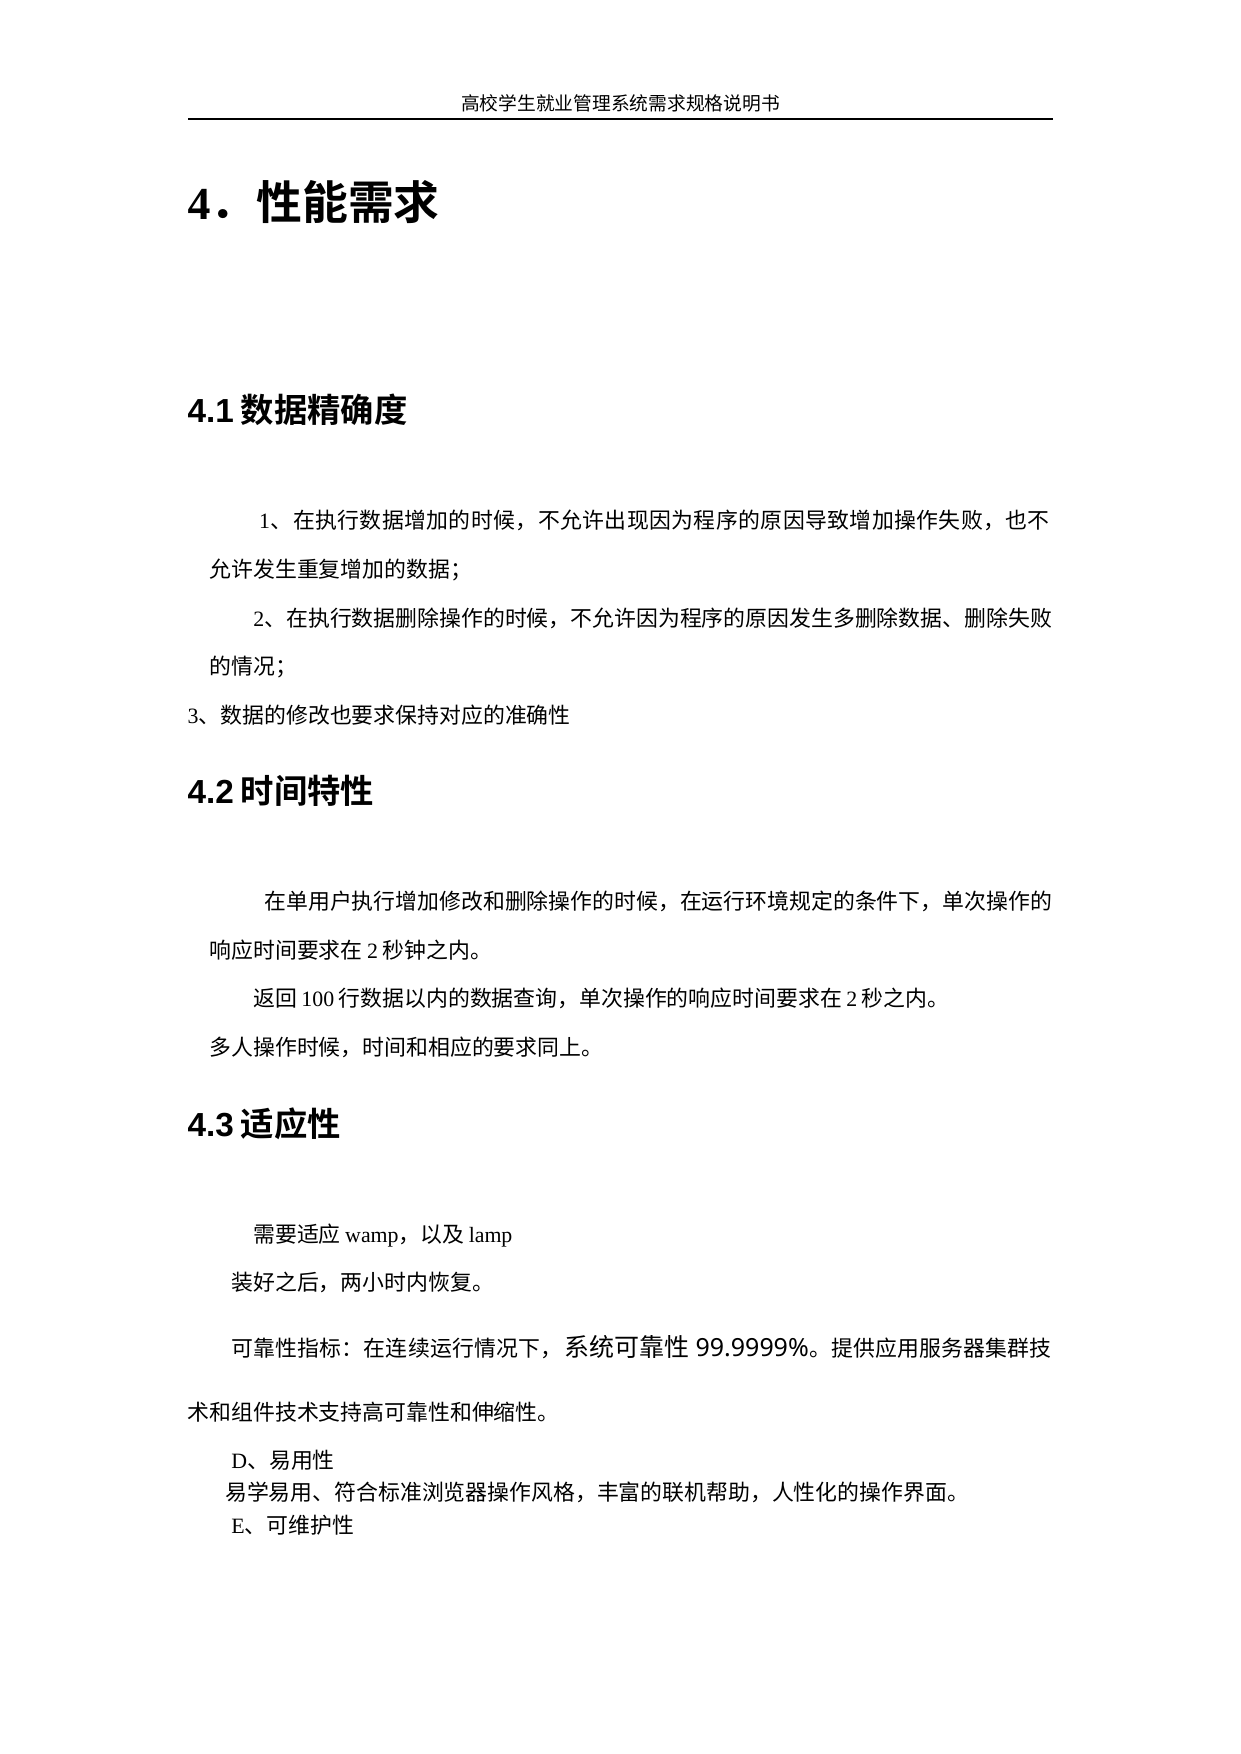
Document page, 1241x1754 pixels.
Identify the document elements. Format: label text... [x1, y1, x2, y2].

text 1、在执行数据增加的时候，不允许出现因为程序的原因导致增加操作失败，也不允许发生重复增加的数据； [209, 503, 1053, 584]
text 易学易用、符合标准浏览器操作风格，丰富的联机帮助，人性化的操作界面。 [225, 1475, 1053, 1507]
text 需要适应wamp，以及lamp [209, 1216, 1053, 1249]
text 3、数据的修改也要求保持对应的准确性 [187, 697, 1053, 730]
text 在单用户执行增加修改和删除操作的时候，在运行环境规定的条件下，单次操作的响应时间要求在2秒钟之内。 [209, 884, 1053, 965]
text 可靠性指标：在连续运行情况下，系统可靠性99.9999%。提供应用服务器集群技术和组件技术支持高可靠性和伸缩性。 [187, 1313, 1053, 1427]
subtitle 4．性能需求 [187, 150, 1053, 248]
text 装好之后，两小时内恢复。 [187, 1264, 1053, 1297]
text 2、在执行数据删除操作的时候，不允许因为程序的原因发生多删除数据、删除失败的情况； [209, 600, 1053, 681]
subtitle 4.2时间特性 [187, 757, 1053, 822]
text 多人操作时候，时间和相应的要求同上。 [209, 1029, 1053, 1062]
text D、易用性 [187, 1442, 1053, 1475]
subtitle 4.3适应性 [187, 1089, 1053, 1154]
text 返回100行数据以内的数据查询，单次操作的响应时间要求在2秒之内。 [209, 981, 1053, 1013]
subtitle 4.1数据精确度 [187, 376, 1053, 441]
text E、可维护性 [187, 1507, 1053, 1540]
